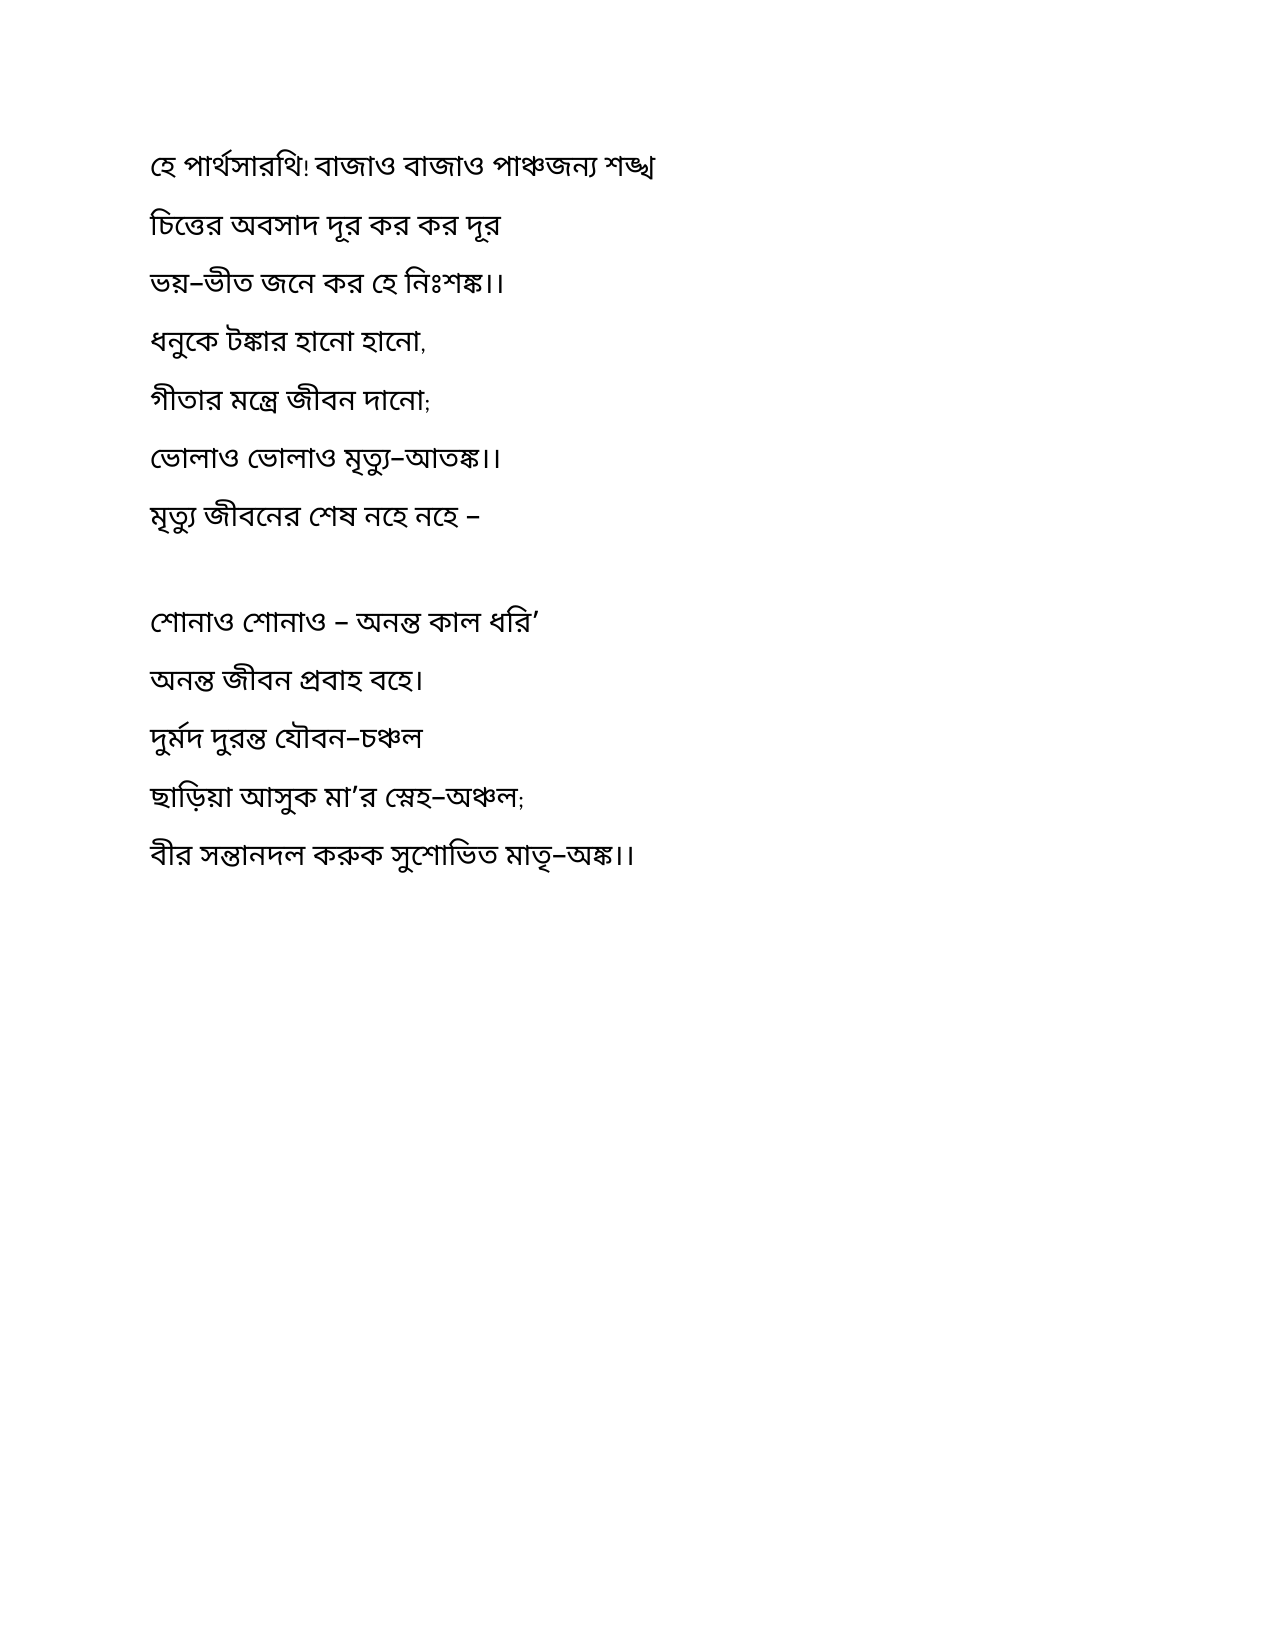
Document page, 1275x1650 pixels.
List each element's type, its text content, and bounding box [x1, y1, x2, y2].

text অনন্ত জীবন প্রবাহ বহে। [150, 663, 1125, 702]
text গীতার মন্ত্রে জীবন দানো; [150, 383, 1125, 422]
text হে পার্থসারথি! বাজাও বাজাও পাঞ্চজন্য শঙ্খ [150, 150, 1125, 189]
text দুর্মদ দুরন্ত যৌবন–চঞ্চল [150, 722, 1125, 761]
text চিত্তের অবসাদ দূর কর কর দূর [150, 208, 1125, 247]
text ভোলাও ভোলাও মৃত্যু–আতঙ্ক।। [150, 442, 1125, 480]
text শোনাও শোনাও – অনন্ত কাল ধরি’ [150, 605, 1125, 644]
text মৃত্যু জীবনের শেষ নহে নহে – [150, 500, 1125, 539]
text ধনুকে টঙ্কার হানো হানো, [150, 325, 1125, 364]
text ছাড়িয়া আসুক মা’র স্নেহ–অঞ্চল; [150, 780, 1125, 819]
text ভয়–ভীত জনে কর হে নিঃশঙ্ক।। [150, 267, 1125, 305]
text বীর সন্তানদল করুক সুশোভিত মাতৃ–অঙ্ক।। [150, 838, 1125, 877]
